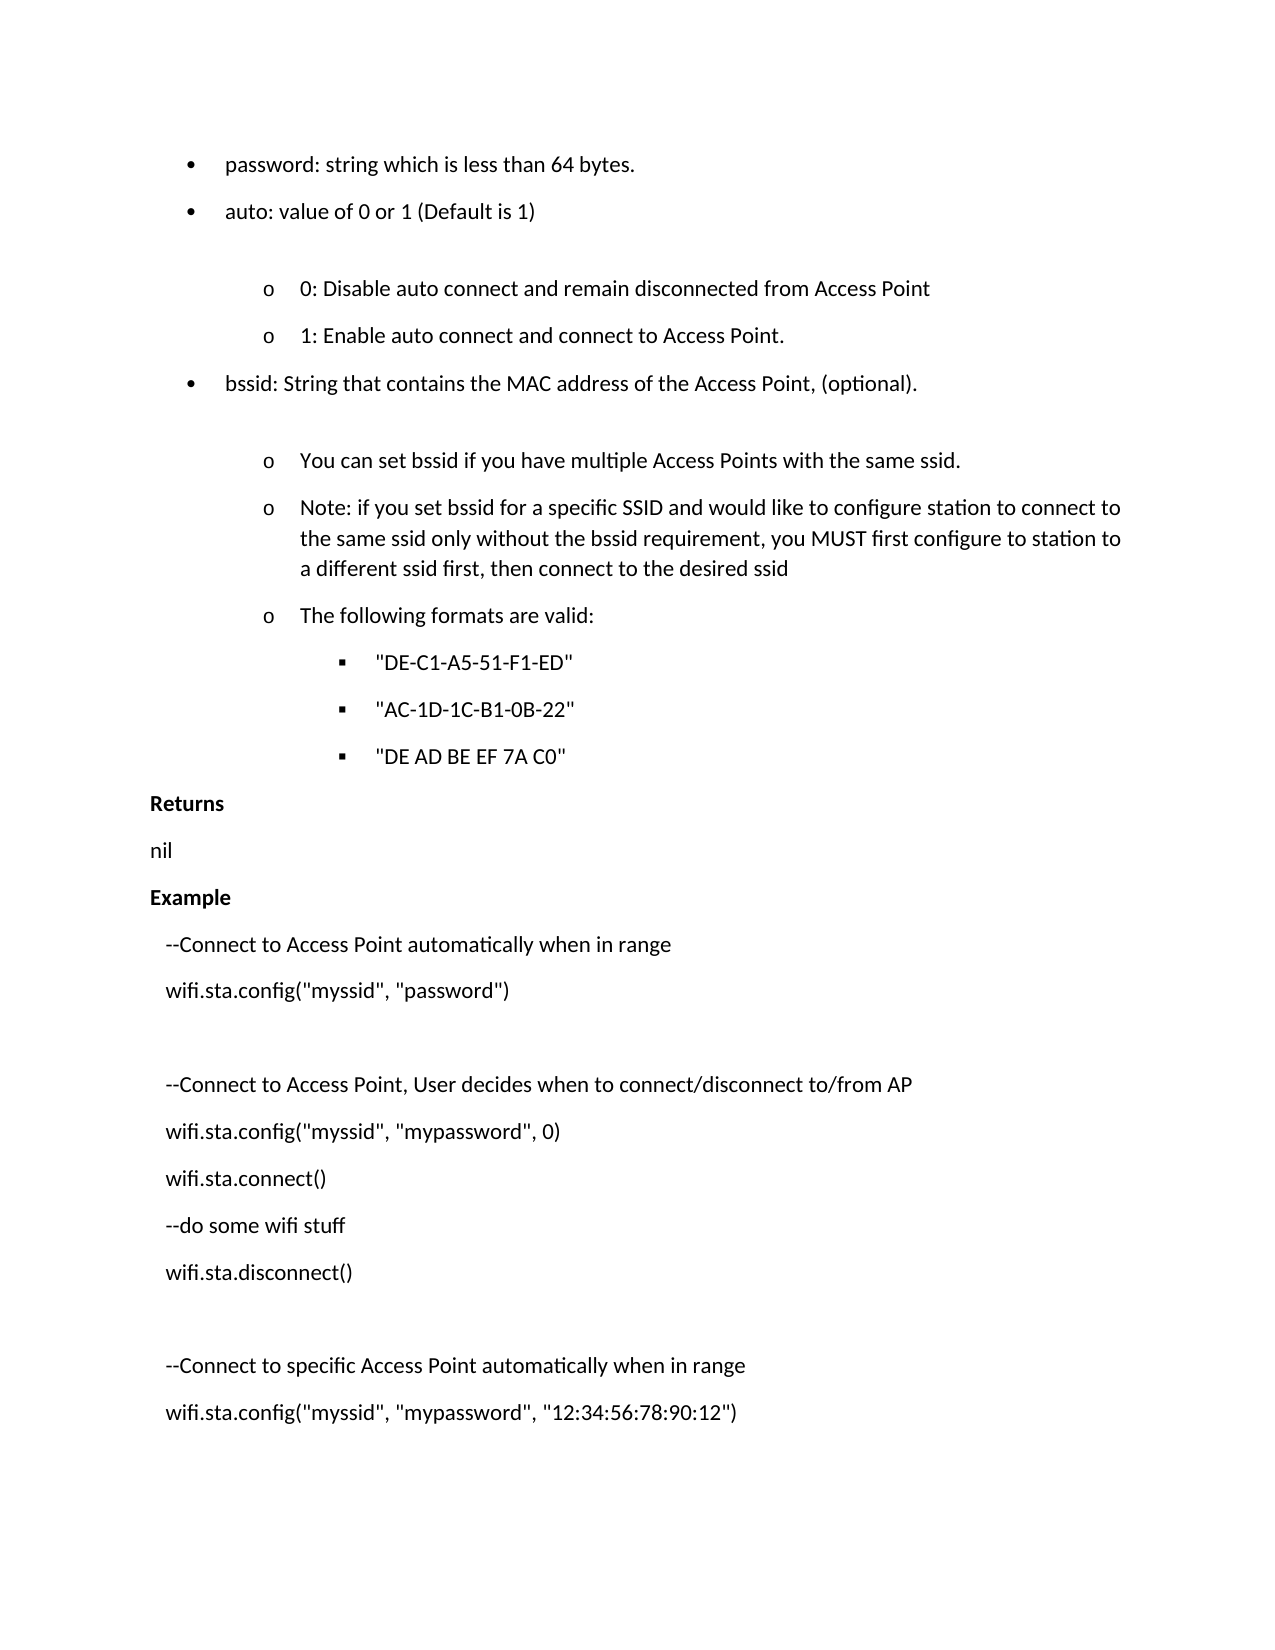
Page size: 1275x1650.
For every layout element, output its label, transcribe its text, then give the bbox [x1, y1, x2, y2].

list auto: value of 0 or 1 (Default is 1) [187, 197, 1125, 255]
list The following formats are valid: [262, 601, 1125, 629]
list "AC-1D-1C-B1-0B-22" [337, 695, 1125, 723]
text wifi.sta.config("myssid", "password") [150, 977, 1125, 1004]
list "DE AD BE EF 7A C0" [337, 742, 1125, 770]
list password: string which is less than 64 bytes. [187, 150, 1125, 178]
text --Connect to Access Point automatically when in range [150, 930, 1125, 958]
list "DE-C1-A5-51-F1-ED" [337, 648, 1125, 676]
text wifi.sta.connect() [150, 1164, 1125, 1192]
text --do some wifi stuff [150, 1211, 1125, 1239]
text --Connect to Access Point, User decides when to connect/disconnect to/from AP [150, 1070, 1125, 1098]
list 0: Disable auto connect and remain disconnected from Access Point [262, 274, 1125, 302]
text wifi.sta.disconnect() [150, 1258, 1125, 1286]
text wifi.sta.config("myssid", "mypassword", "12:34:56:78:90:12") [150, 1398, 1125, 1426]
text wifi.sta.config("myssid", "mypassword", 0) [150, 1117, 1125, 1145]
list 1: Enable auto connect and connect to Access Point. [262, 321, 1125, 350]
text Returns [150, 789, 1125, 817]
list Note: if you set bssid for a specific SSID and would like to configure station to connect to the same ssid only without the bssid requirement, you MUST first configure to station to a different ssid first, then connect to the desired ssid [262, 493, 1125, 582]
list You can set bssid if you have multiple Access Points with the same ssid. [262, 446, 1125, 474]
text --Connect to specific Access Point automatically when in range [150, 1352, 1125, 1379]
text Example [150, 883, 1125, 911]
text nil [150, 836, 1125, 864]
list bssid: String that contains the MAC address of the Access Point, (optional). [187, 369, 1125, 427]
